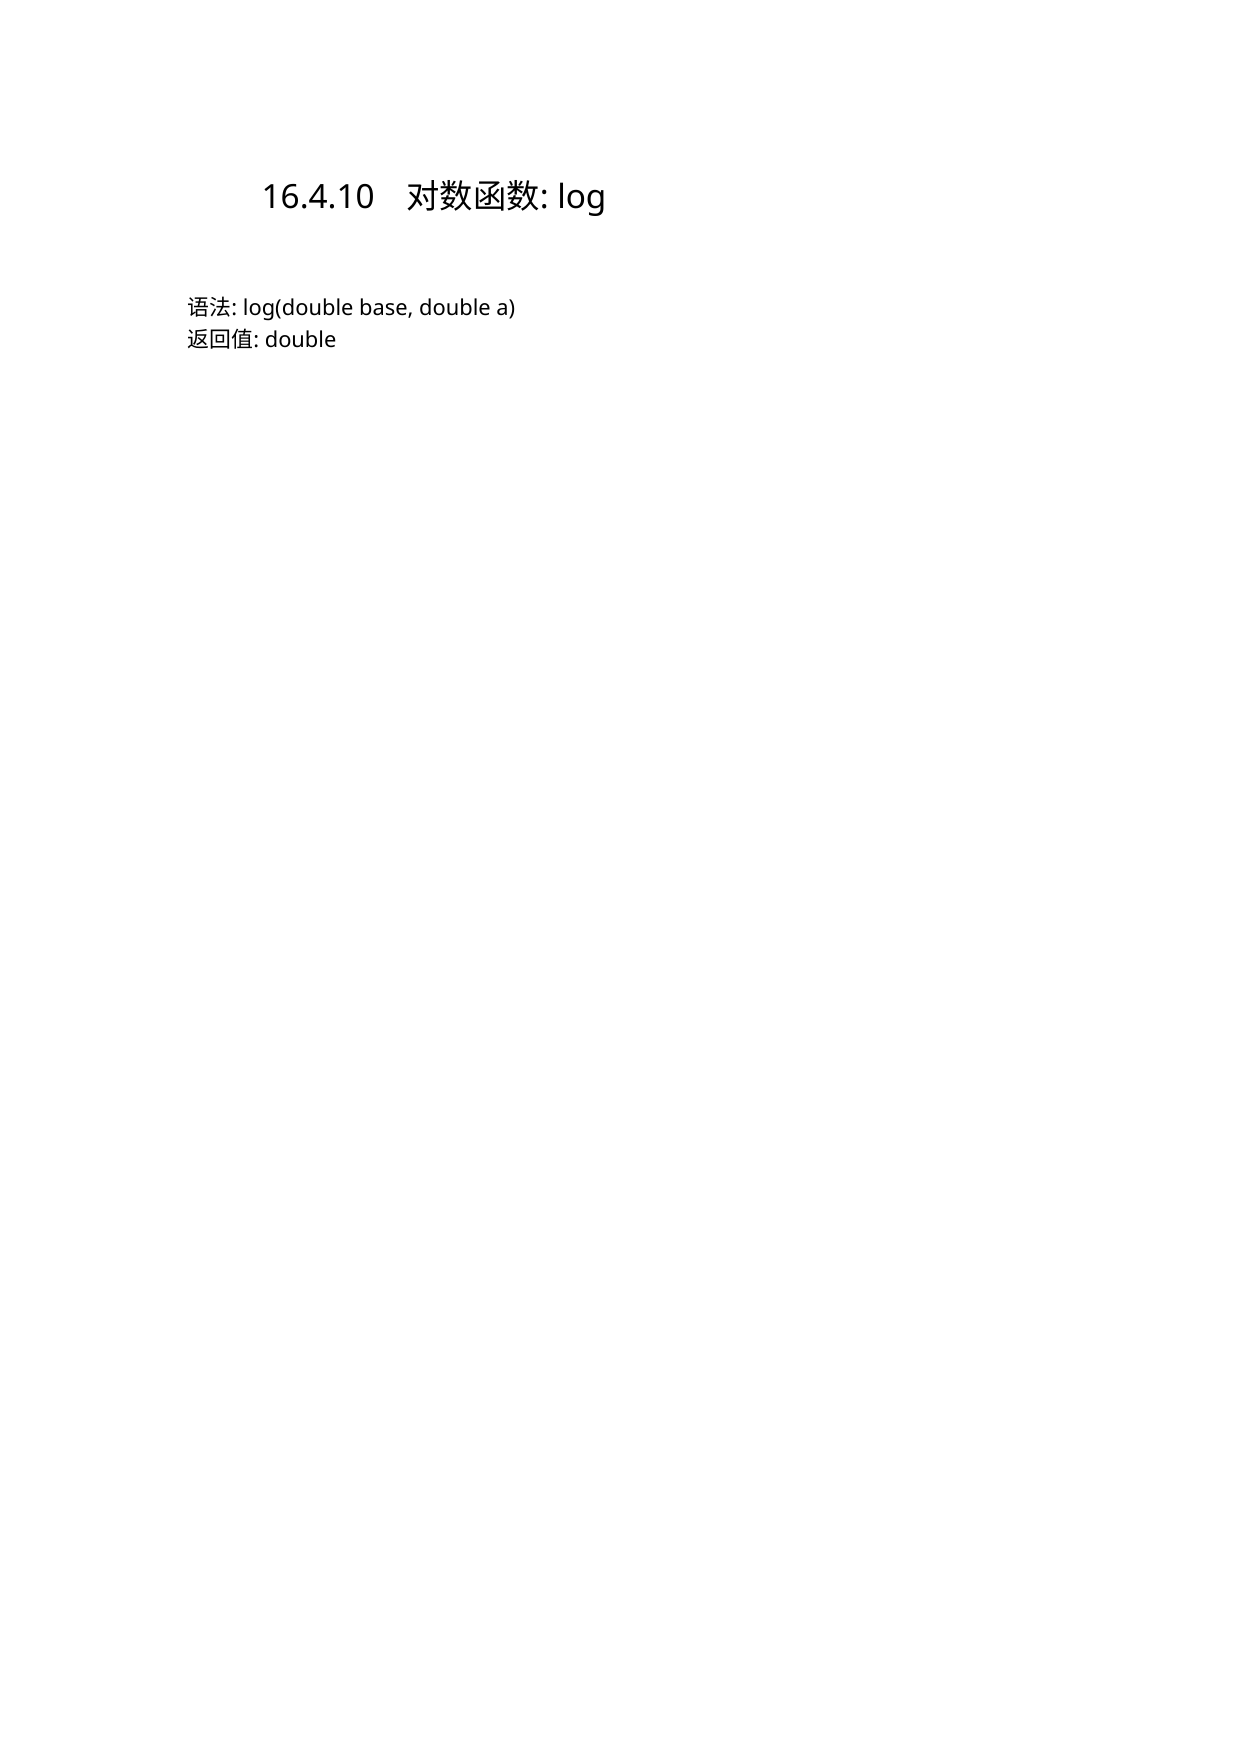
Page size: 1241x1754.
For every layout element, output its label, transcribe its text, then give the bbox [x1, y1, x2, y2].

text 语法: log(double base, double a) [187, 289, 1053, 322]
text 返回值: double [187, 322, 1053, 354]
subtitle 对数函数: log [261, 162, 1053, 227]
